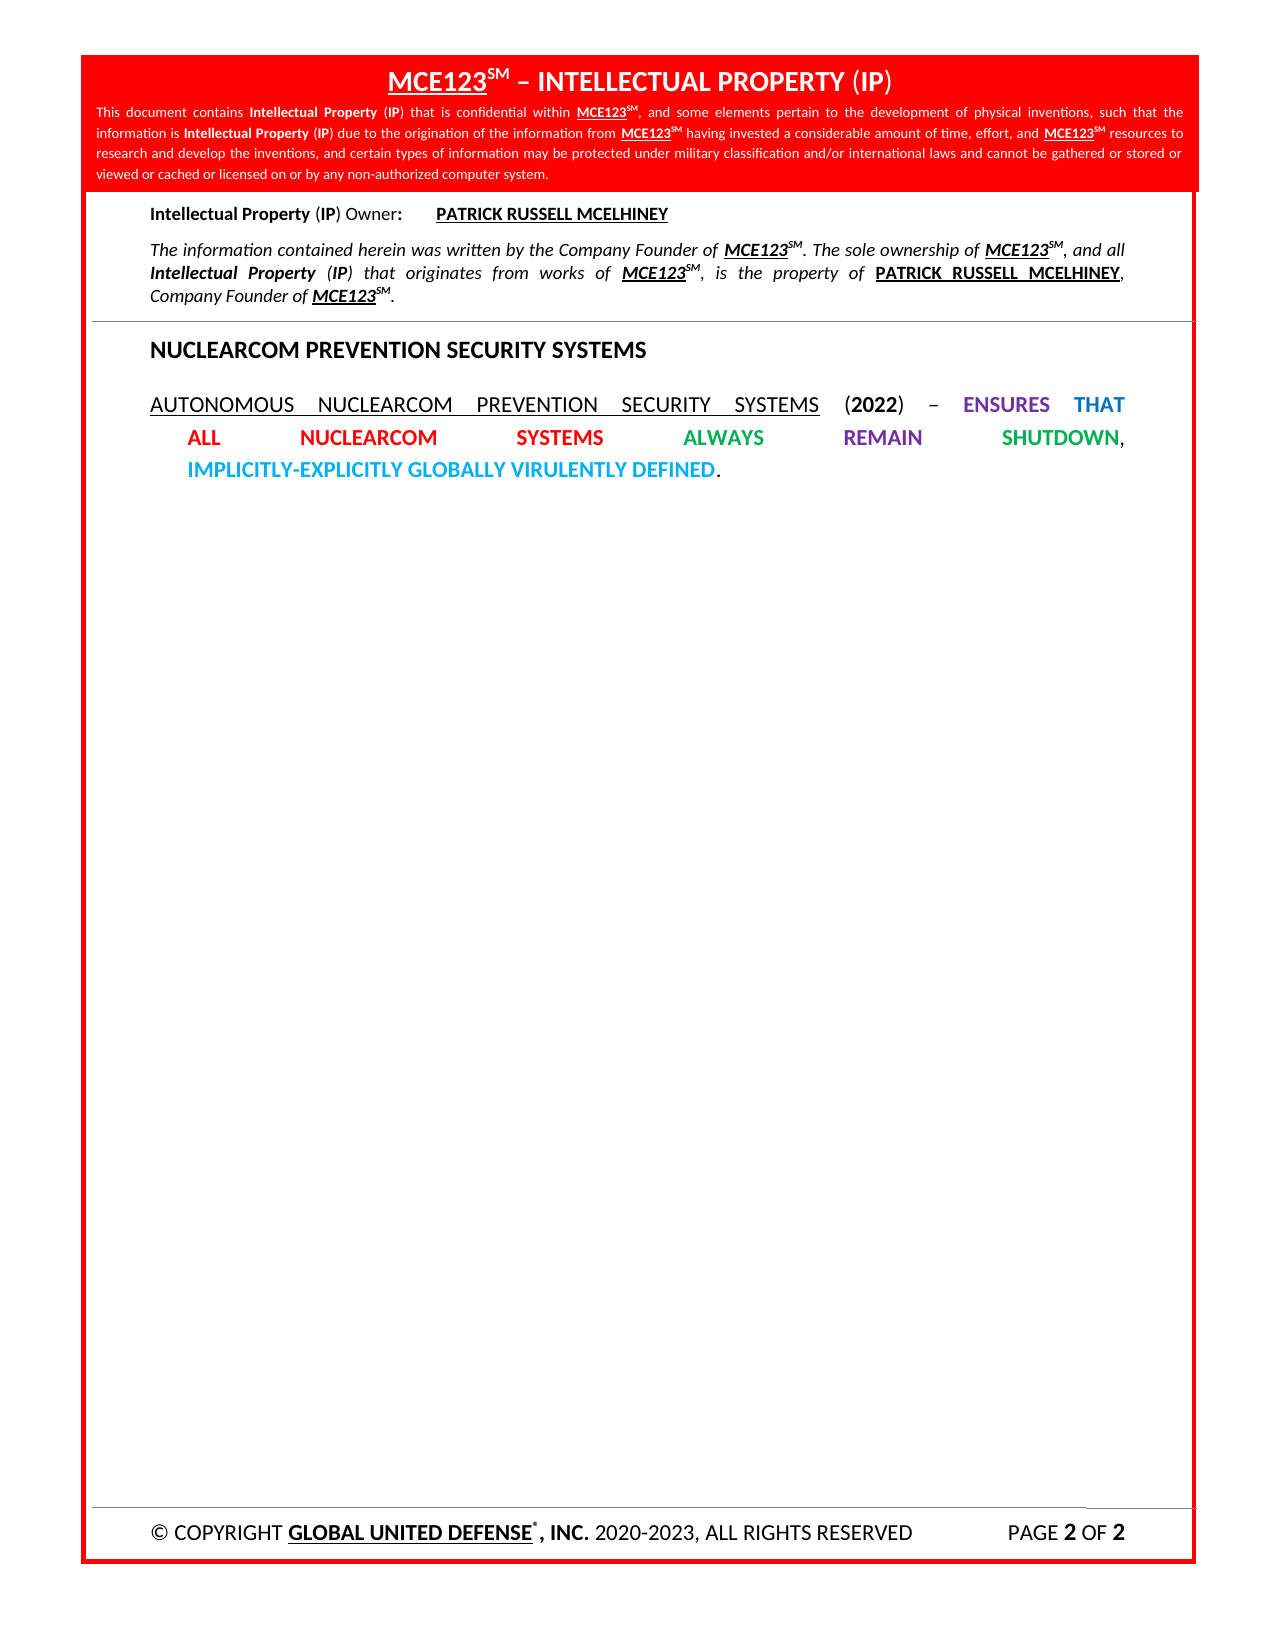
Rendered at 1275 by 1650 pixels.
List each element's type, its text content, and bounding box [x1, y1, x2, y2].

text NUCLEARCOM PREVENTION SECURITY SYSTEMS [150, 335, 1125, 365]
text AUTONOMOUS NUCLEARCOM PREVENTION SECURITY SYSTEMS (2022) – ENSURES THAT ALL NUCLEARCOM SYSTEMS ALWAYS REMAIN SHUTDOWN, IMPLICITLY-EXPLICITLY GLOBALLY VIRULENTLY DEFINED. [150, 391, 1125, 483]
